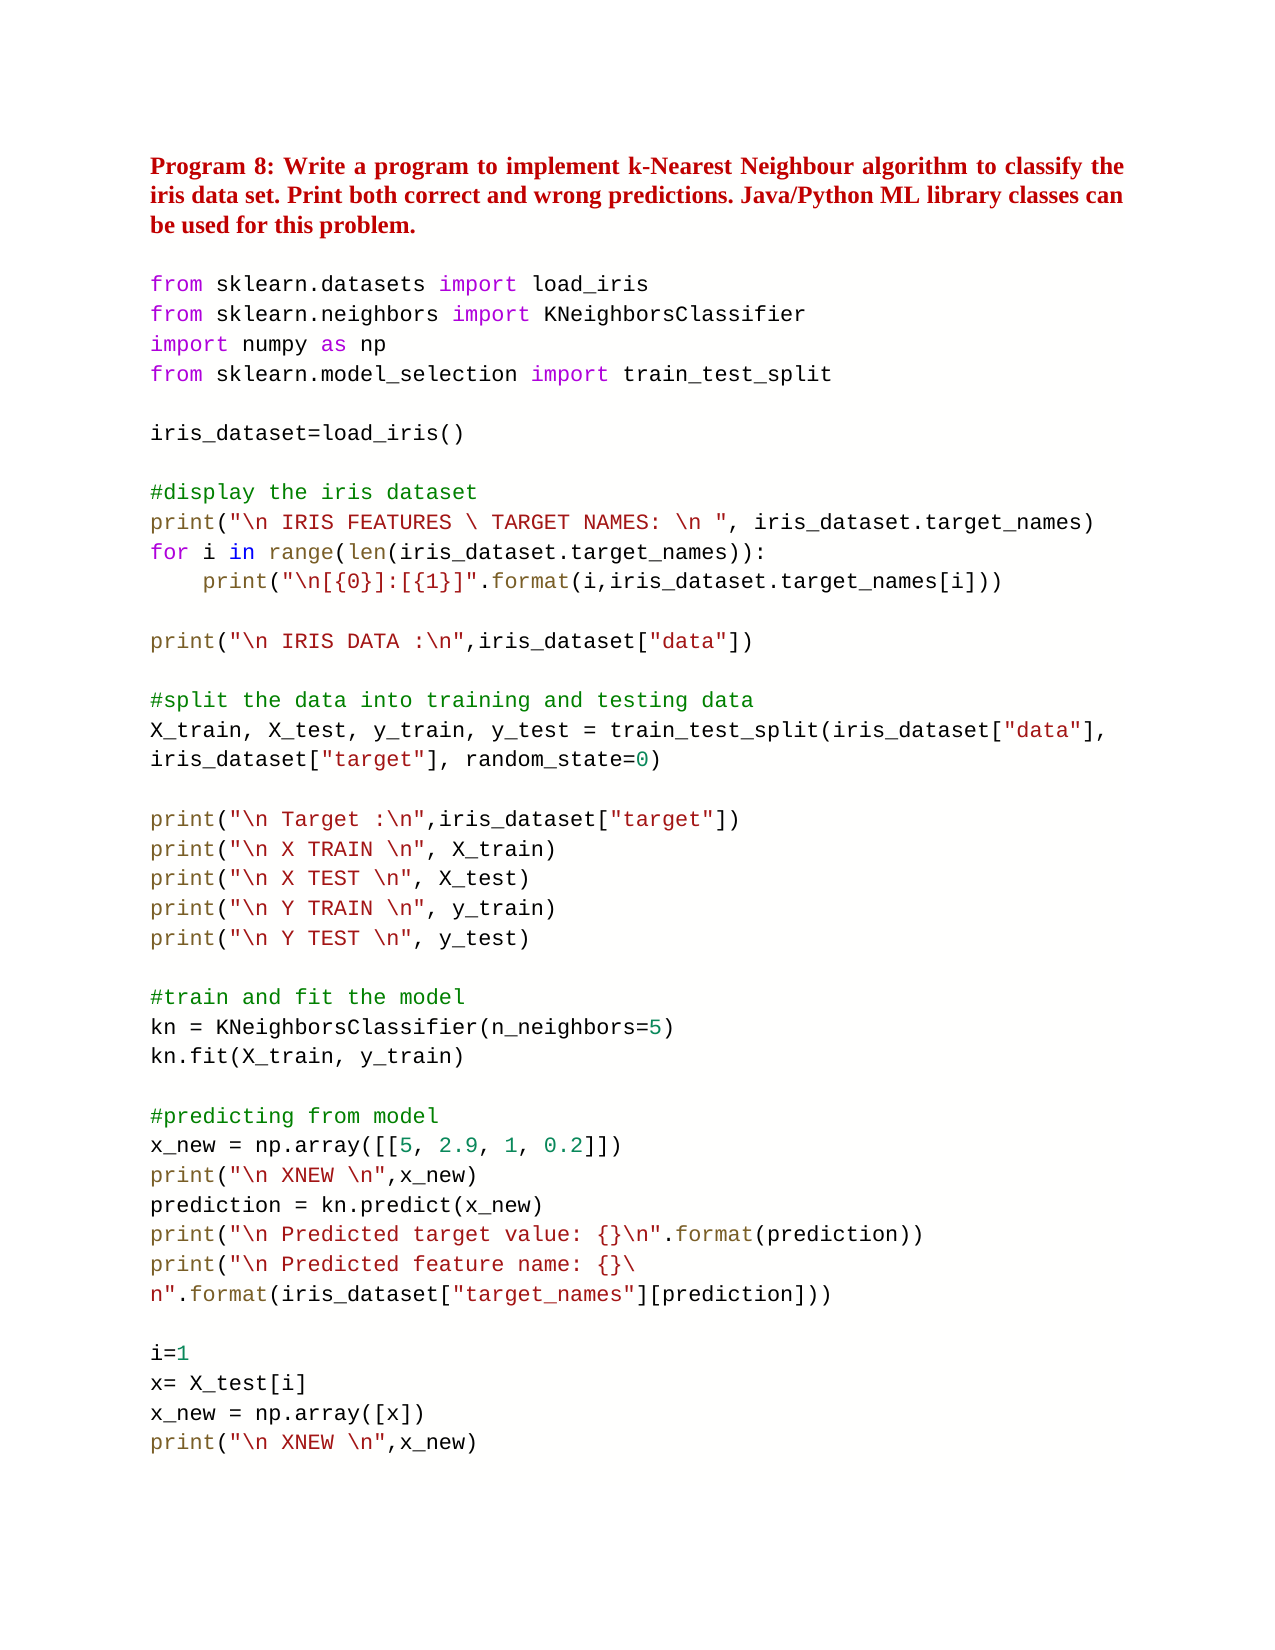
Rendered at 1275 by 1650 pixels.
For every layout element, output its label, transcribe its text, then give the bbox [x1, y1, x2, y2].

text print("\n Predicted feature name: {}\n".format(iris_dataset["target_names"][prediction])) [150, 1248, 1125, 1308]
text print("\n IRIS DATA :\n",iris_dataset["data"]) [150, 625, 1125, 655]
text print("\n IRIS FEATURES \ TARGET NAMES: \n ", iris_dataset.target_names) [150, 506, 1125, 536]
text X_train, X_test, y_train, y_test = train_test_split(iris_dataset["data"], iris_dataset["target"], random_state=0) [150, 714, 1125, 773]
text kn.fit(X_train, y_train) [150, 1041, 1125, 1070]
text from sklearn.neighbors import KNeighborsClassifier [150, 298, 1125, 328]
text print("\n[{0}]:[{1}]".format(i,iris_dataset.target_names[i])) [150, 566, 1125, 595]
text print("\n X TEST \n", X_test) [150, 862, 1125, 892]
text kn = KNeighborsClassifier(n_neighbors=5) [150, 1011, 1125, 1041]
text #train and fit the model [150, 981, 1125, 1011]
text #split the data into training and testing data [150, 684, 1125, 714]
text x_new = np.array([x]) [150, 1397, 1125, 1427]
text x= X_test[i] [150, 1367, 1125, 1397]
text print("\n Y TRAIN \n", y_train) [150, 892, 1125, 922]
text print("\n XNEW \n",x_new) [150, 1427, 1125, 1456]
text print("\n Y TEST \n", y_test) [150, 922, 1125, 952]
text print("\n Target :\n",iris_dataset["target"]) [150, 803, 1125, 833]
text iris_dataset=load_iris() [150, 417, 1125, 447]
text from sklearn.model_selection import train_test_split [150, 358, 1125, 387]
text for i in range(len(iris_dataset.target_names)): [150, 536, 1125, 566]
text #predicting from model [150, 1100, 1125, 1130]
text print("\n Predicted target value: {}\n".format(prediction)) [150, 1219, 1125, 1248]
text Program 8: Write a program to implement k-Nearest Neighbour algorithm to classify the iris data set. Print both correct and wrong predictions. Java/Python ML library classes can be used for this problem. [150, 150, 1125, 239]
text from sklearn.datasets import load_iris [150, 269, 1125, 298]
text print("\n XNEW \n",x_new) [150, 1159, 1125, 1189]
text prediction = kn.predict(x_new) [150, 1189, 1125, 1219]
text i=1 [150, 1337, 1125, 1367]
text import numpy as np [150, 328, 1125, 358]
text x_new = np.array([[5, 2.9, 1, 0.2]]) [150, 1130, 1125, 1159]
text #display the iris dataset [150, 477, 1125, 506]
text print("\n X TRAIN \n", X_train) [150, 833, 1125, 862]
